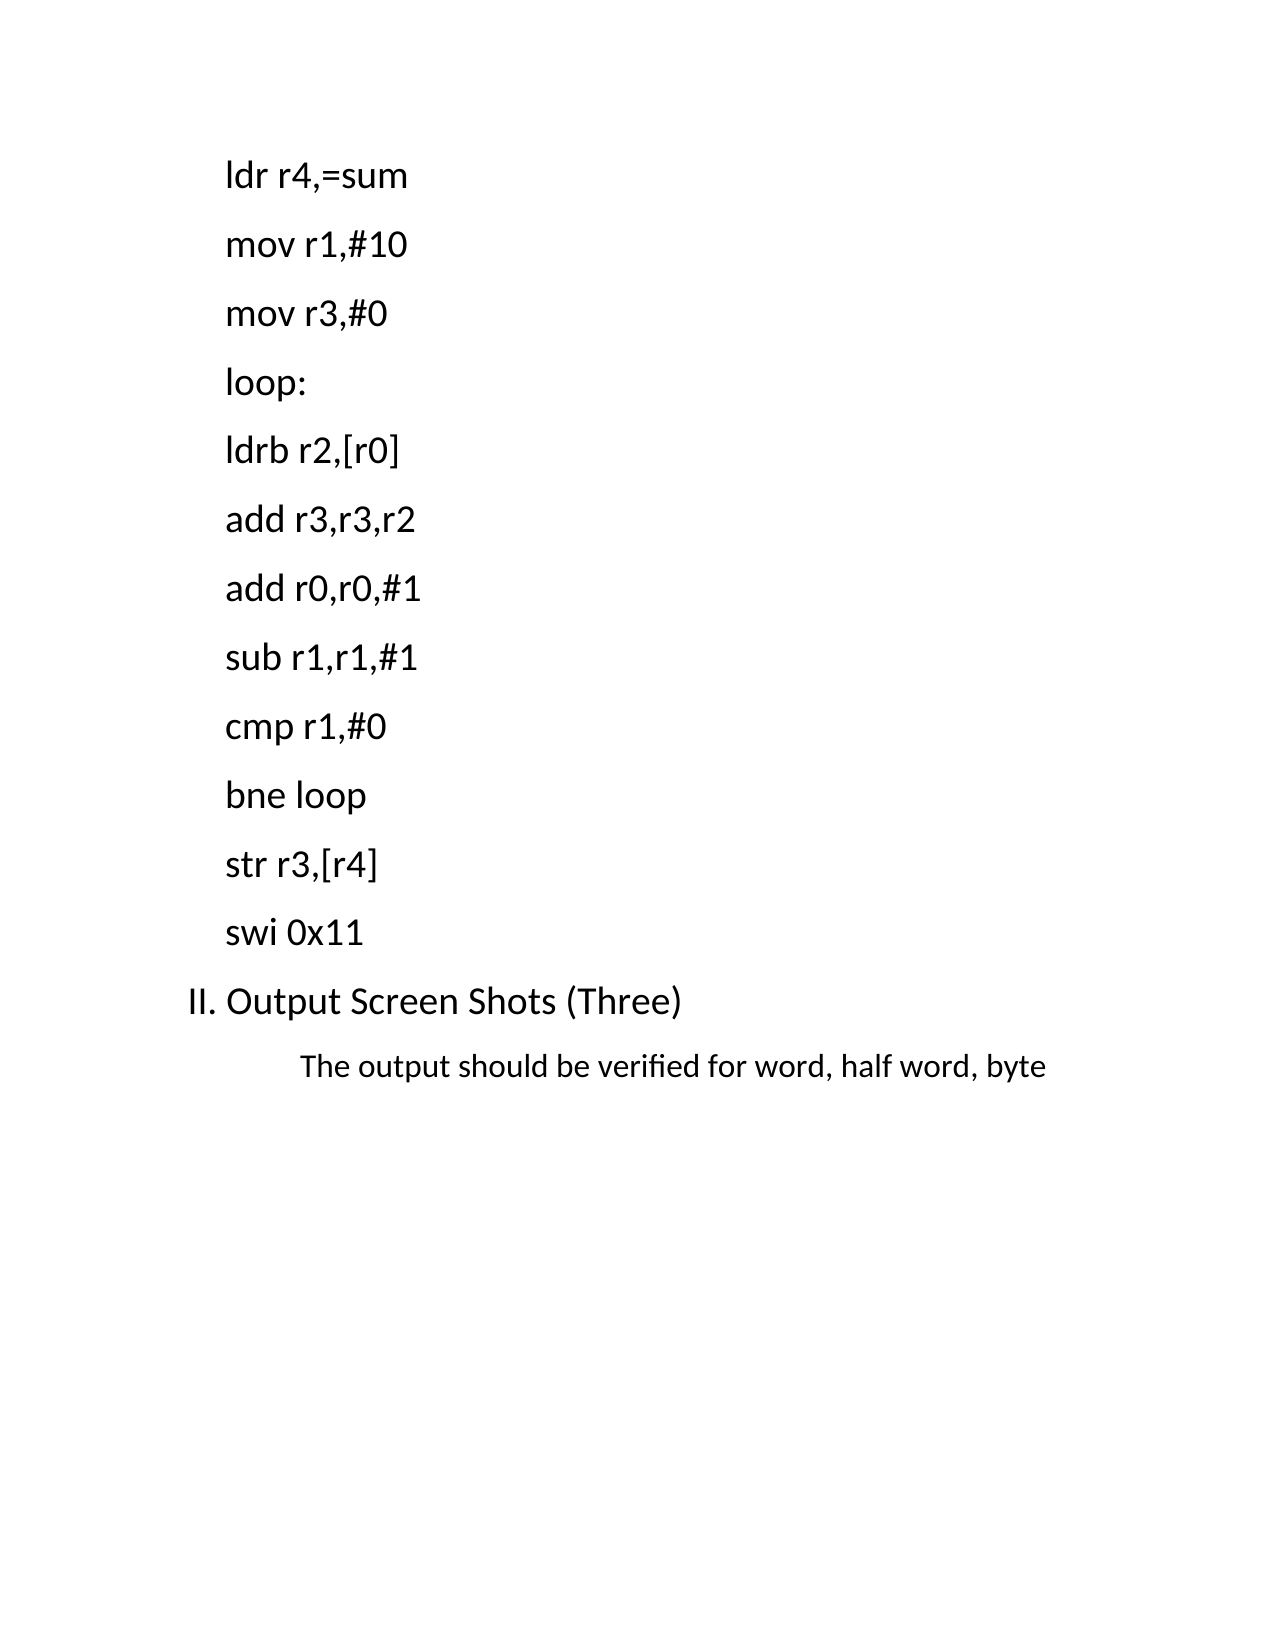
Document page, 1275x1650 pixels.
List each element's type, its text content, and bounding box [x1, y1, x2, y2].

text II. Output Screen Shots (Three) [150, 976, 1125, 1024]
text str r3,[r4] [225, 838, 1125, 887]
text ldrb r2,[r0] [225, 425, 1125, 474]
text mov r1,#10 [225, 219, 1125, 267]
text add r0,r0,#1 [225, 563, 1125, 611]
text ldr r4,=sum [225, 150, 1125, 198]
text sub r1,r1,#1 [225, 632, 1125, 680]
text cmp r1,#0 [225, 701, 1125, 749]
text bne loop [225, 770, 1125, 818]
list The output should be verified for word, half word, byte [300, 1045, 1125, 1086]
text mov r3,#0 [225, 288, 1125, 336]
text swi 0x11 [225, 907, 1125, 956]
text add r3,r3,r2 [225, 494, 1125, 543]
text loop: [225, 357, 1125, 405]
